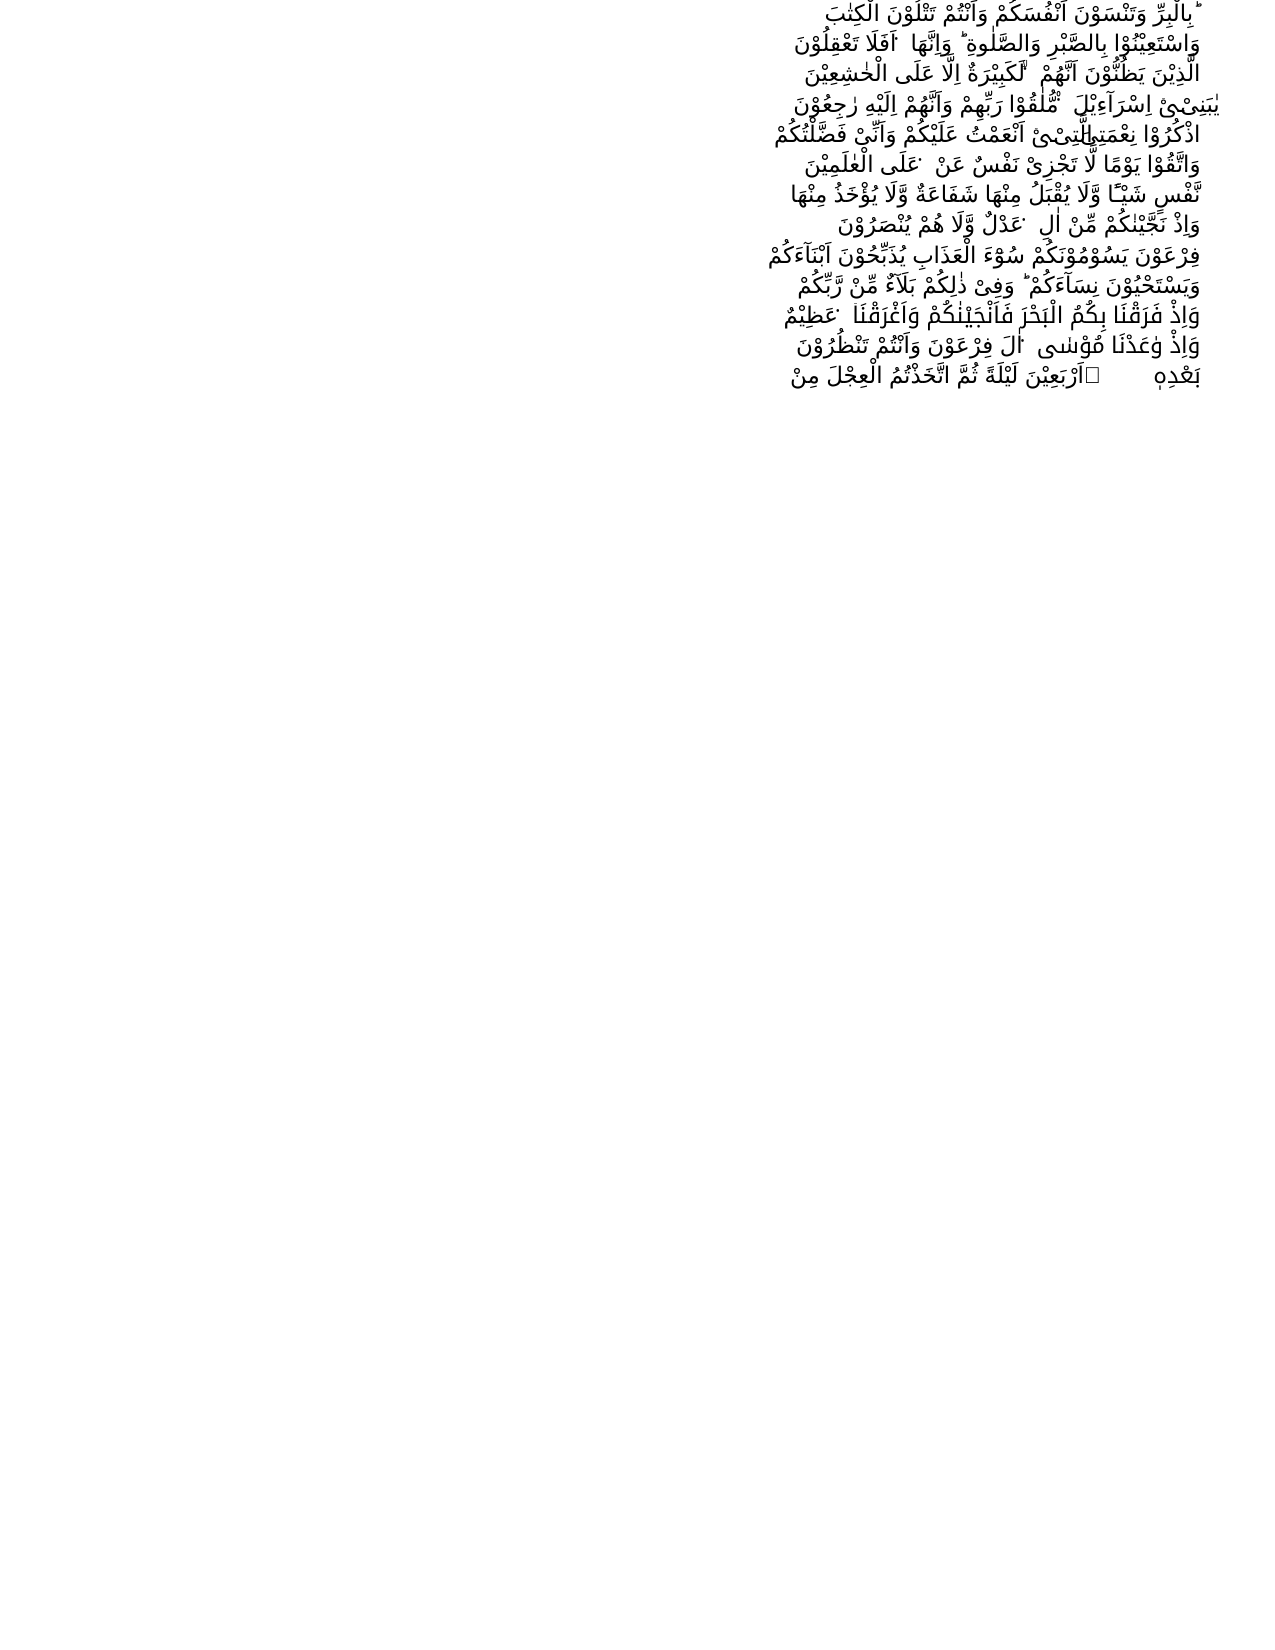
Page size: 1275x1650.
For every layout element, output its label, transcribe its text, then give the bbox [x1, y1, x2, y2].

text فِرْعَوْنَ یَسُوْمُوْنَكُمْ سُوْٓءَ الْعَذَابِ یُذَبِّحُوْنَ اَبْنَآءَكُمْ [75, 242, 1200, 268]
text اٰلَ فِرْعَوْنَ وَاَنْتُمْ تَنْظُرُوْنَ ۟ وَاِذْ وٰعَدْنَا مُوْسٰۤی [75, 332, 1200, 359]
text بِالْبِرِّ وَتَنْسَوْنَ اَنْفُسَكُمْ وَاَنْتُمْ تَتْلُوْنَ الْكِتٰبَ ؕ [75, 0, 1200, 26]
text عَلَی الْعٰلَمِیْنَ ۟ وَاتَّقُوْا یَوْمًا لَّا تَجْزِیْ نَفْسٌ عَنْ [75, 151, 1200, 177]
text وَیَسْتَحْیُوْنَ نِسَآءَكُمْ ؕ وَفِیْ ذٰلِكُمْ بَلَآءٌ مِّنْ رَّبِّكُمْ [75, 272, 1200, 298]
text اَفَلَا تَعْقِلُوْنَ ۟ وَاسْتَعِیْنُوْا بِالصَّبْرِ وَالصَّلٰوةِ ؕ وَاِنَّهَا [75, 30, 1200, 57]
text نَّفْسٍ شَیْـًٔا وَّلَا یُقْبَلُ مِنْهَا شَفَاعَةٌ وَّلَا یُؤْخَذُ مِنْهَا [75, 181, 1200, 208]
text اذْكُرُوْا نِعْمَتِیَ الَّتِیْۤ اَنْعَمْتُ عَلَیْكُمْ وَاَنِّیْ فَضَّلْتُكُمْ [75, 121, 1200, 147]
text مُّلٰقُوْا رَبِّهِمْ وَاَنَّهُمْ اِلَیْهِ رٰجِعُوْنَ ۟۠ یٰبَنِیْۤ اِسْرَآءِیْلَ [75, 91, 1200, 117]
text اَرْبَعِیْنَ لَیْلَةً ثُمَّ اتَّخَذْتُمُ الْعِجْلَ مِنْ بَعْدِهٖ [75, 362, 1200, 389]
text عَظِیْمٌ ۟ وَاِذْ فَرَقْنَا بِكُمُ الْبَحْرَ فَاَنْجَیْنٰكُمْ وَاَغْرَقْنَاۤ [75, 302, 1200, 328]
text لَكَبِیْرَةٌ اِلَّا عَلَی الْخٰشِعِیْنَ ۟ۙ الَّذِیْنَ یَظُنُّوْنَ اَنَّهُمْ [75, 60, 1200, 87]
text عَدْلٌ وَّلَا هُمْ یُنْصَرُوْنَ ۟ وَاِذْ نَجَّیْنٰكُمْ مِّنْ اٰلِ [75, 211, 1200, 238]
